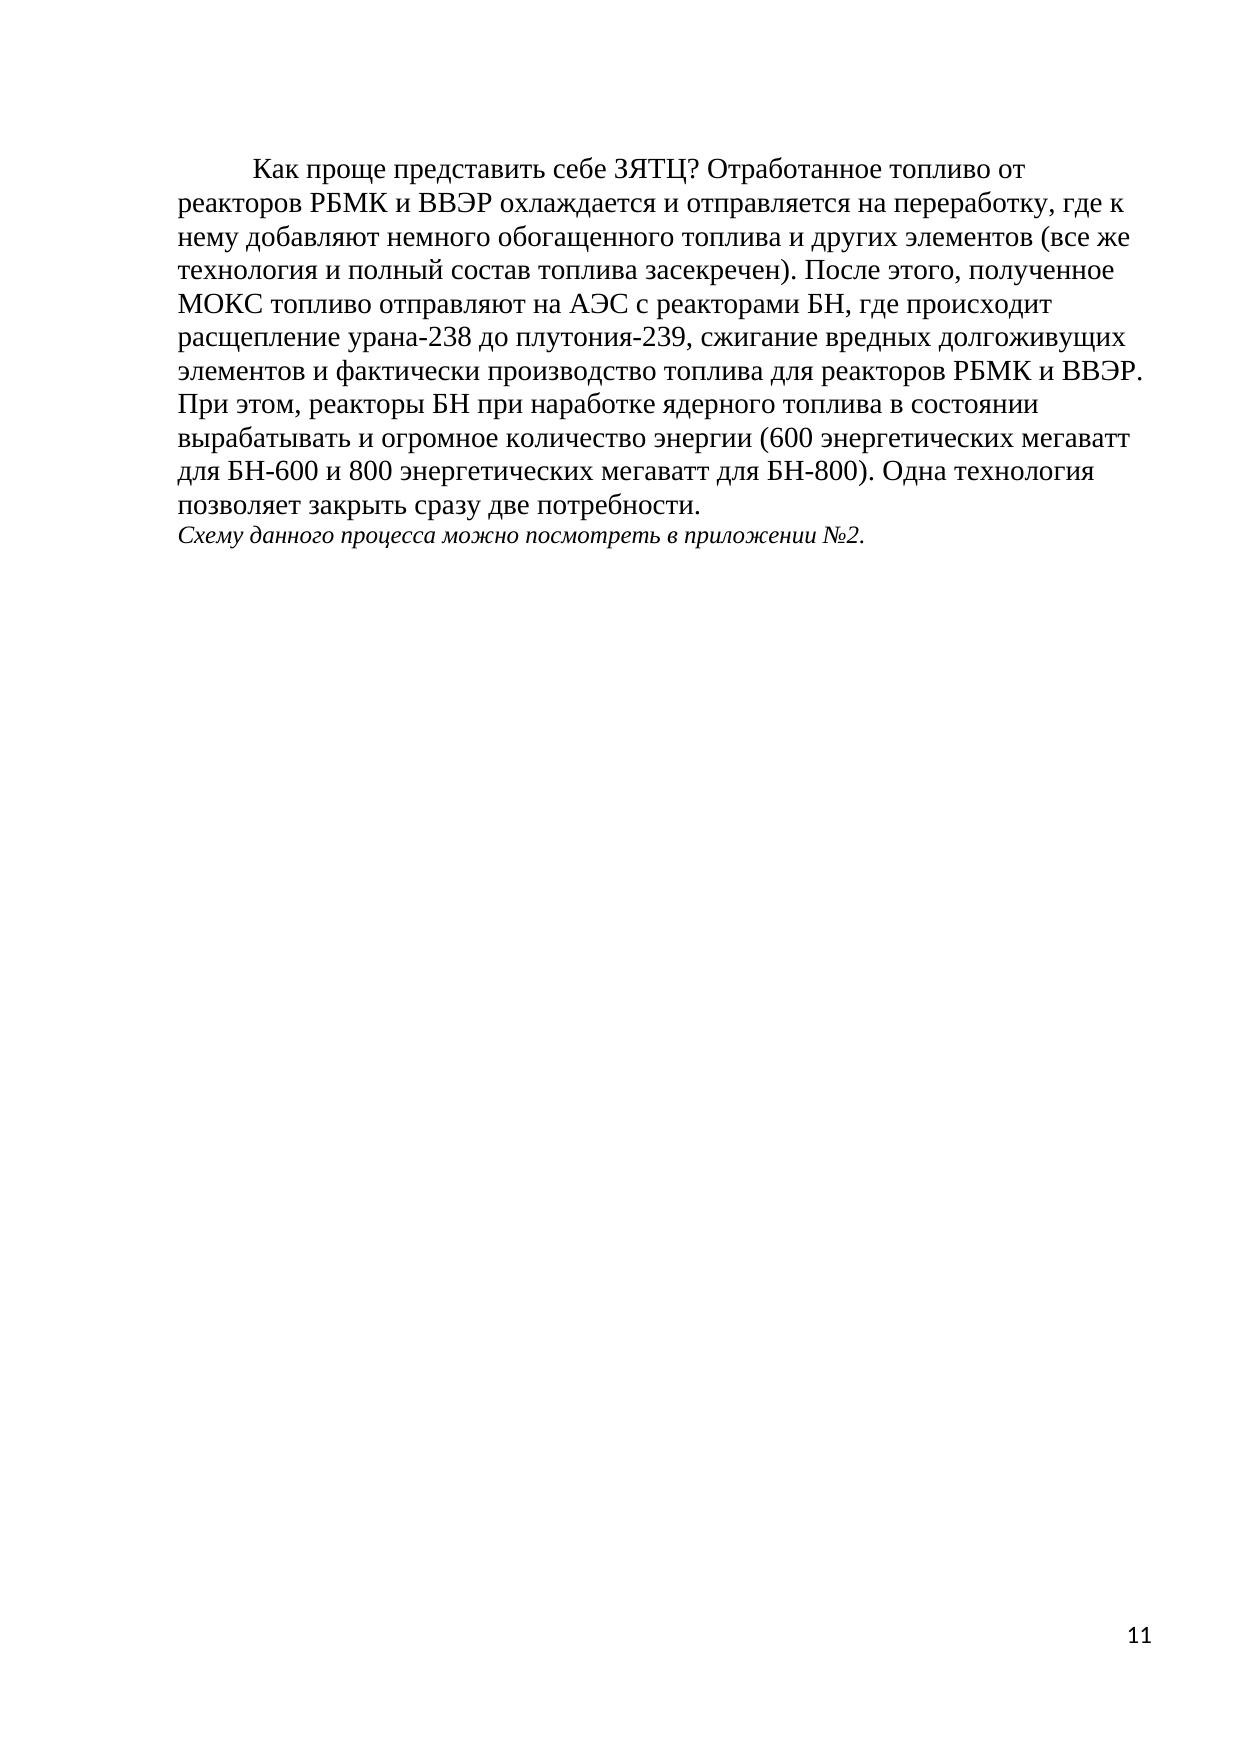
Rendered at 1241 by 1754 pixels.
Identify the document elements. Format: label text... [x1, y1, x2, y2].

text Как проще представить себе ЗЯТЦ? Отработанное топливо от реакторов РБМК и ВВЭР охлаждается и отправляется на переработку, где к нему добавляют немного обогащенного топлива и других элементов (все же технология и полный состав топлива засекречен). После этого, полученное МОКС топливо отправляют на АЭС с реакторами БН, где происходит расщепление урана-238 до плутония-239, сжигание вредных долгоживущих элементов и фактически производство топлива для реакторов РБМК и ВВЭР. При этом, реакторы БН при наработке ядерного топлива в состоянии вырабатывать и огромное количество энергии (600 энергетических мегаватт для БН-600 и 800 энергетических мегаватт для БН-800). Одна технология позволяет закрыть сразу две потребности. [177, 152, 1152, 521]
text Схему данного процесса можно посмотреть в приложении №2. [177, 521, 1152, 549]
